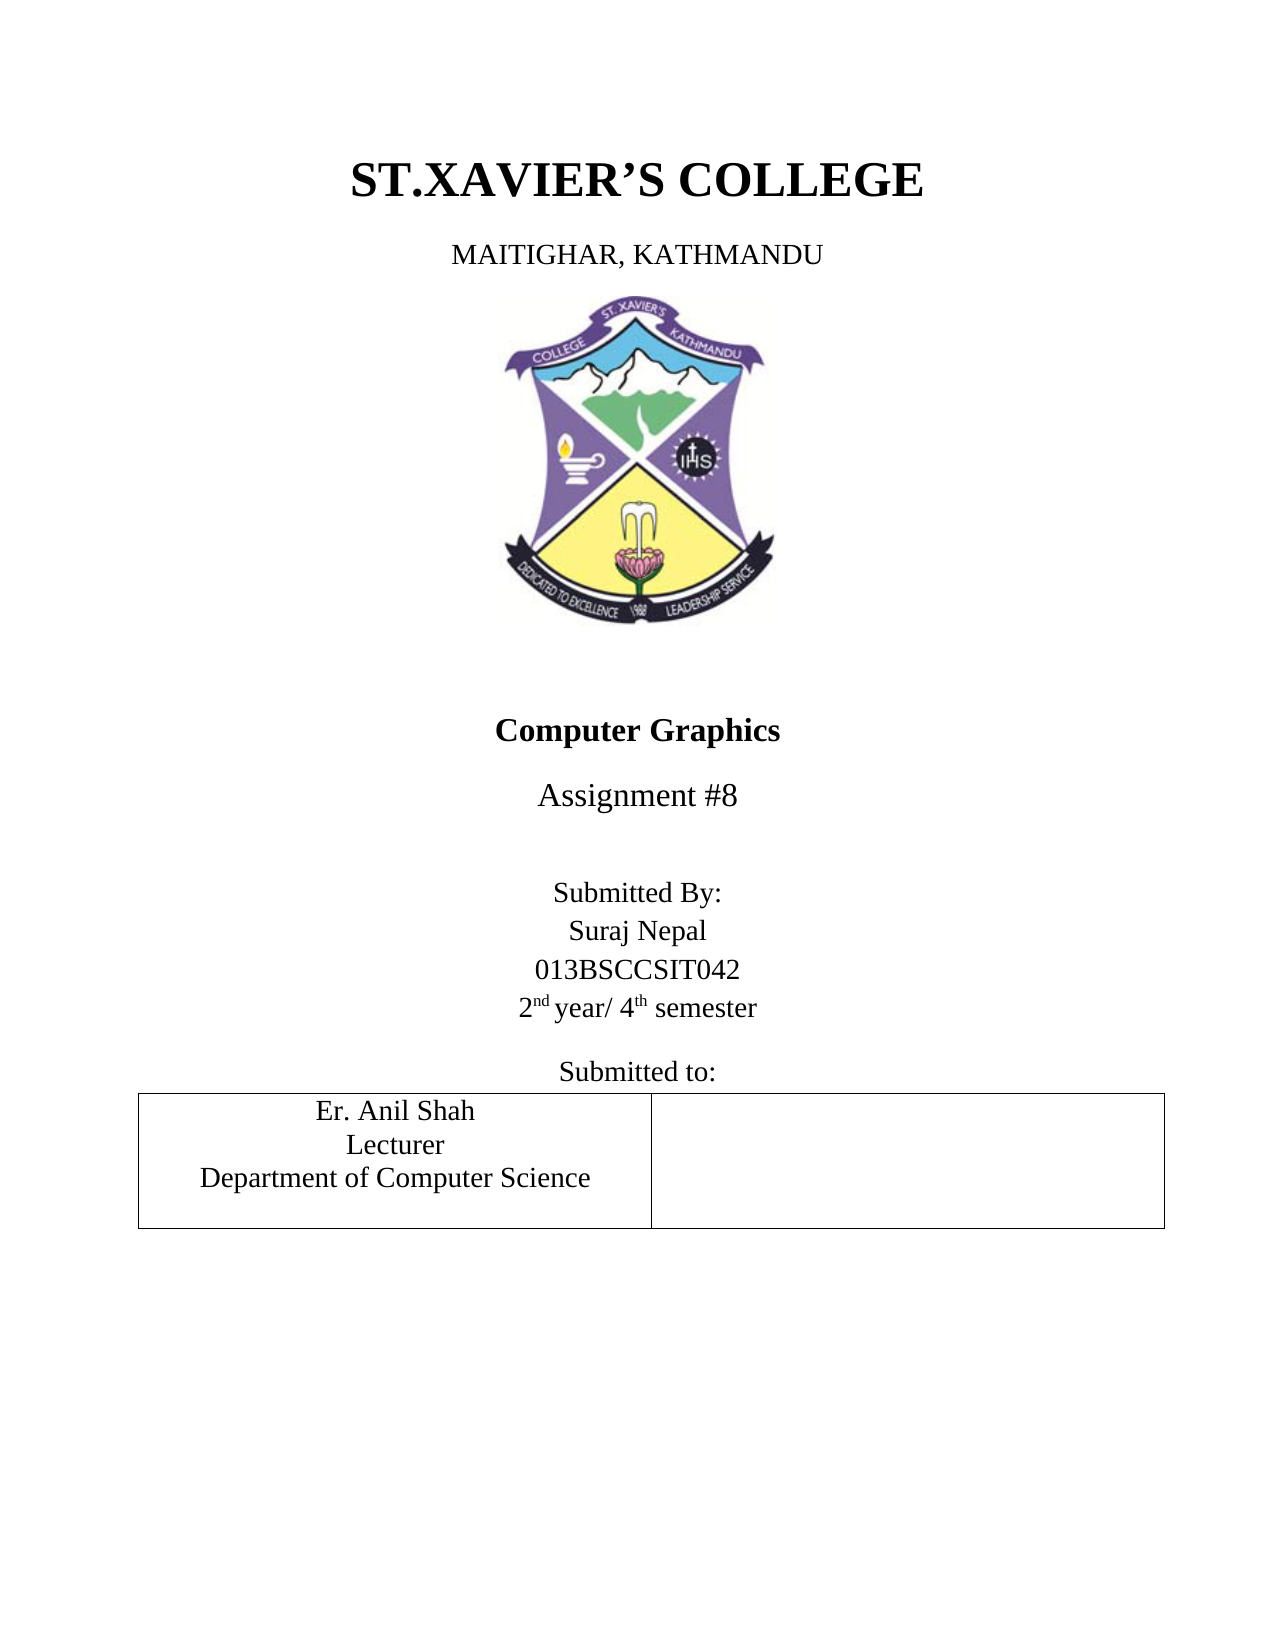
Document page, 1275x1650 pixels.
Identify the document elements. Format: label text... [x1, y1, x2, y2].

table_header Er. Anil Shah Lecturer Department of Computer Science [139, 1094, 651, 1228]
text Submitted to: [150, 1054, 1125, 1087]
text ST.XAVIER’S COLLEGE [150, 150, 1125, 207]
text Computer Graphics [150, 710, 1125, 749]
table_header [652, 1094, 1164, 1228]
text 2nd year/ 4th semester [150, 990, 1125, 1024]
text Submitted By: [150, 875, 1125, 908]
picture [498, 296, 777, 626]
text MAITIGHAR, KATHMANDU [150, 237, 1125, 270]
text Suraj Nepal [150, 913, 1125, 947]
text Assignment #8 [150, 775, 1125, 813]
text 013BSCCSIT042 [150, 952, 1125, 985]
